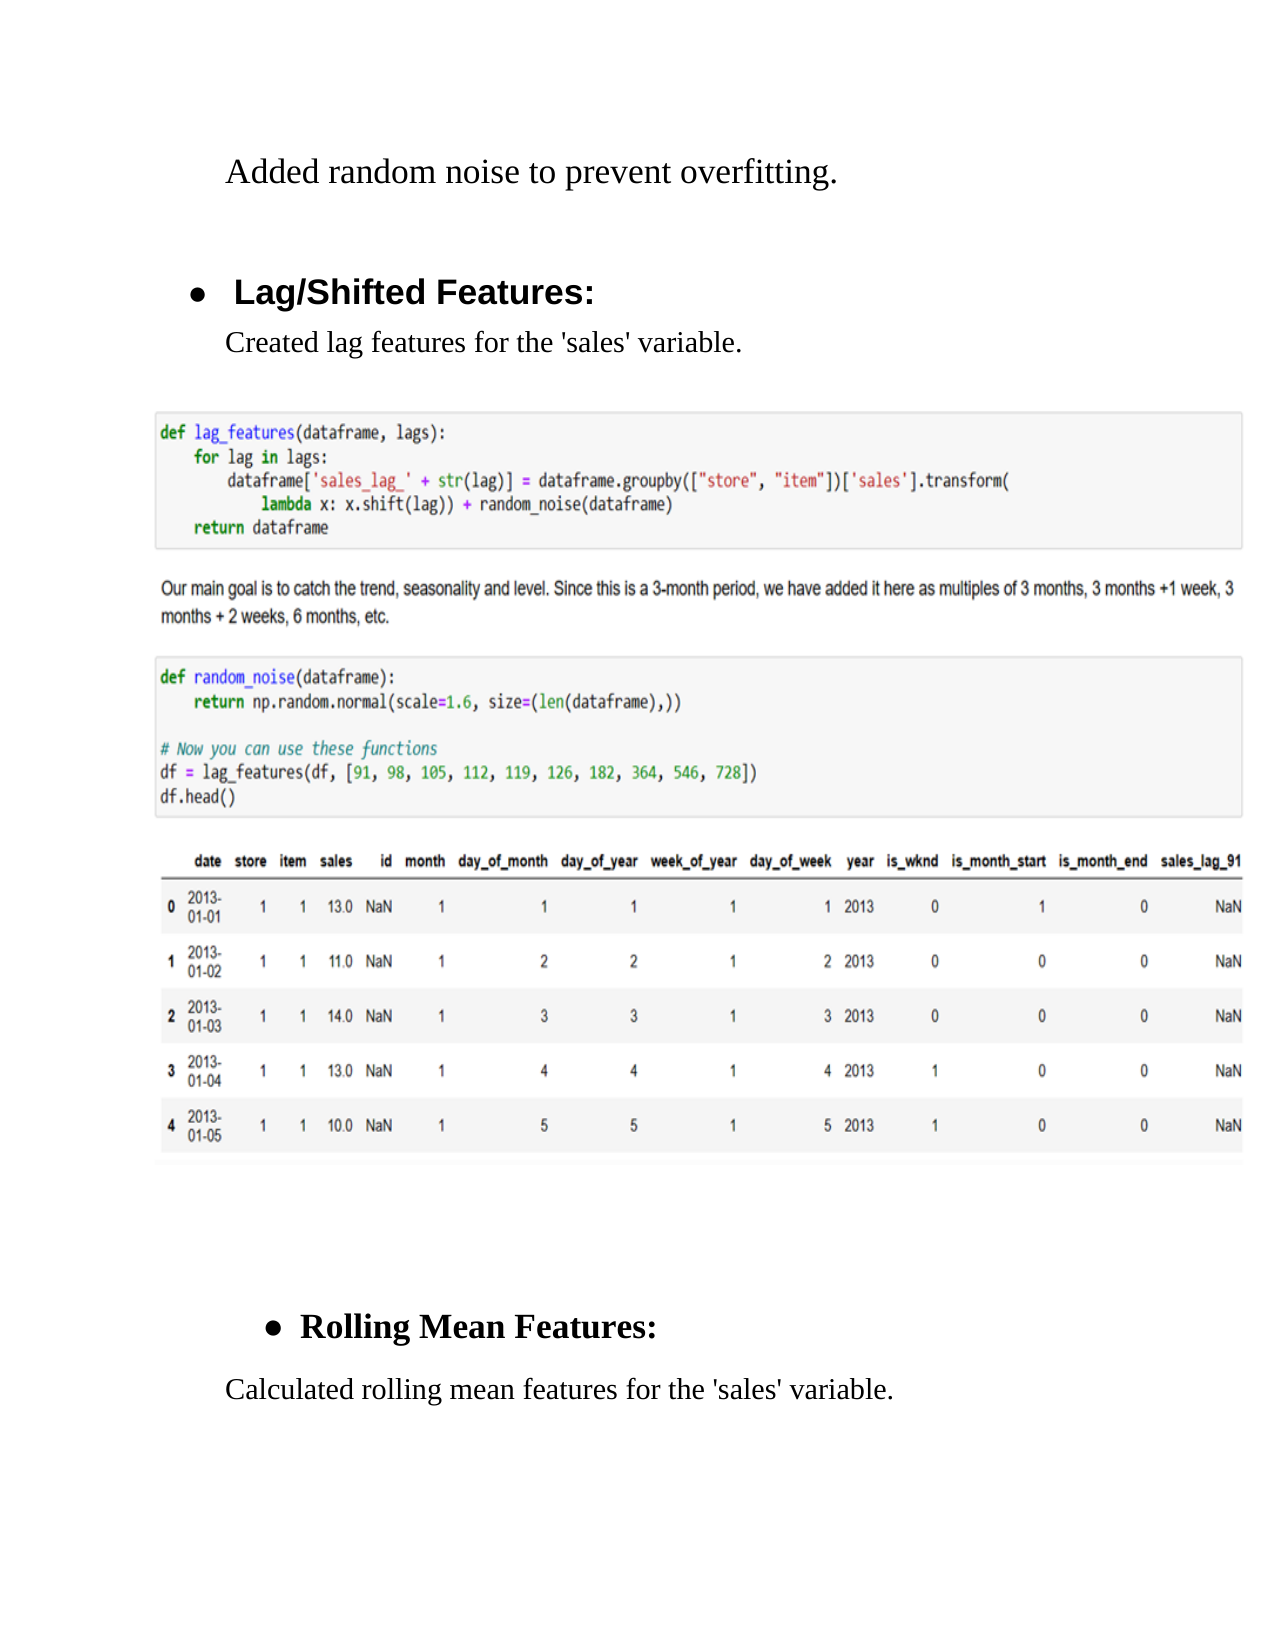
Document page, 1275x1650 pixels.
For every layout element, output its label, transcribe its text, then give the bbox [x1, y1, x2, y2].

subtitle Added random noise to prevent overfitting. [225, 150, 1125, 191]
subtitle Lag/Shifted Features: [187, 271, 1125, 312]
text Calculated rolling mean features for the 'sales' variable. [225, 1371, 1125, 1406]
picture [150, 410, 1254, 1165]
subtitle Rolling Mean Features: [262, 1305, 1125, 1346]
text Created lag features for the 'sales' variable. [225, 324, 1125, 359]
